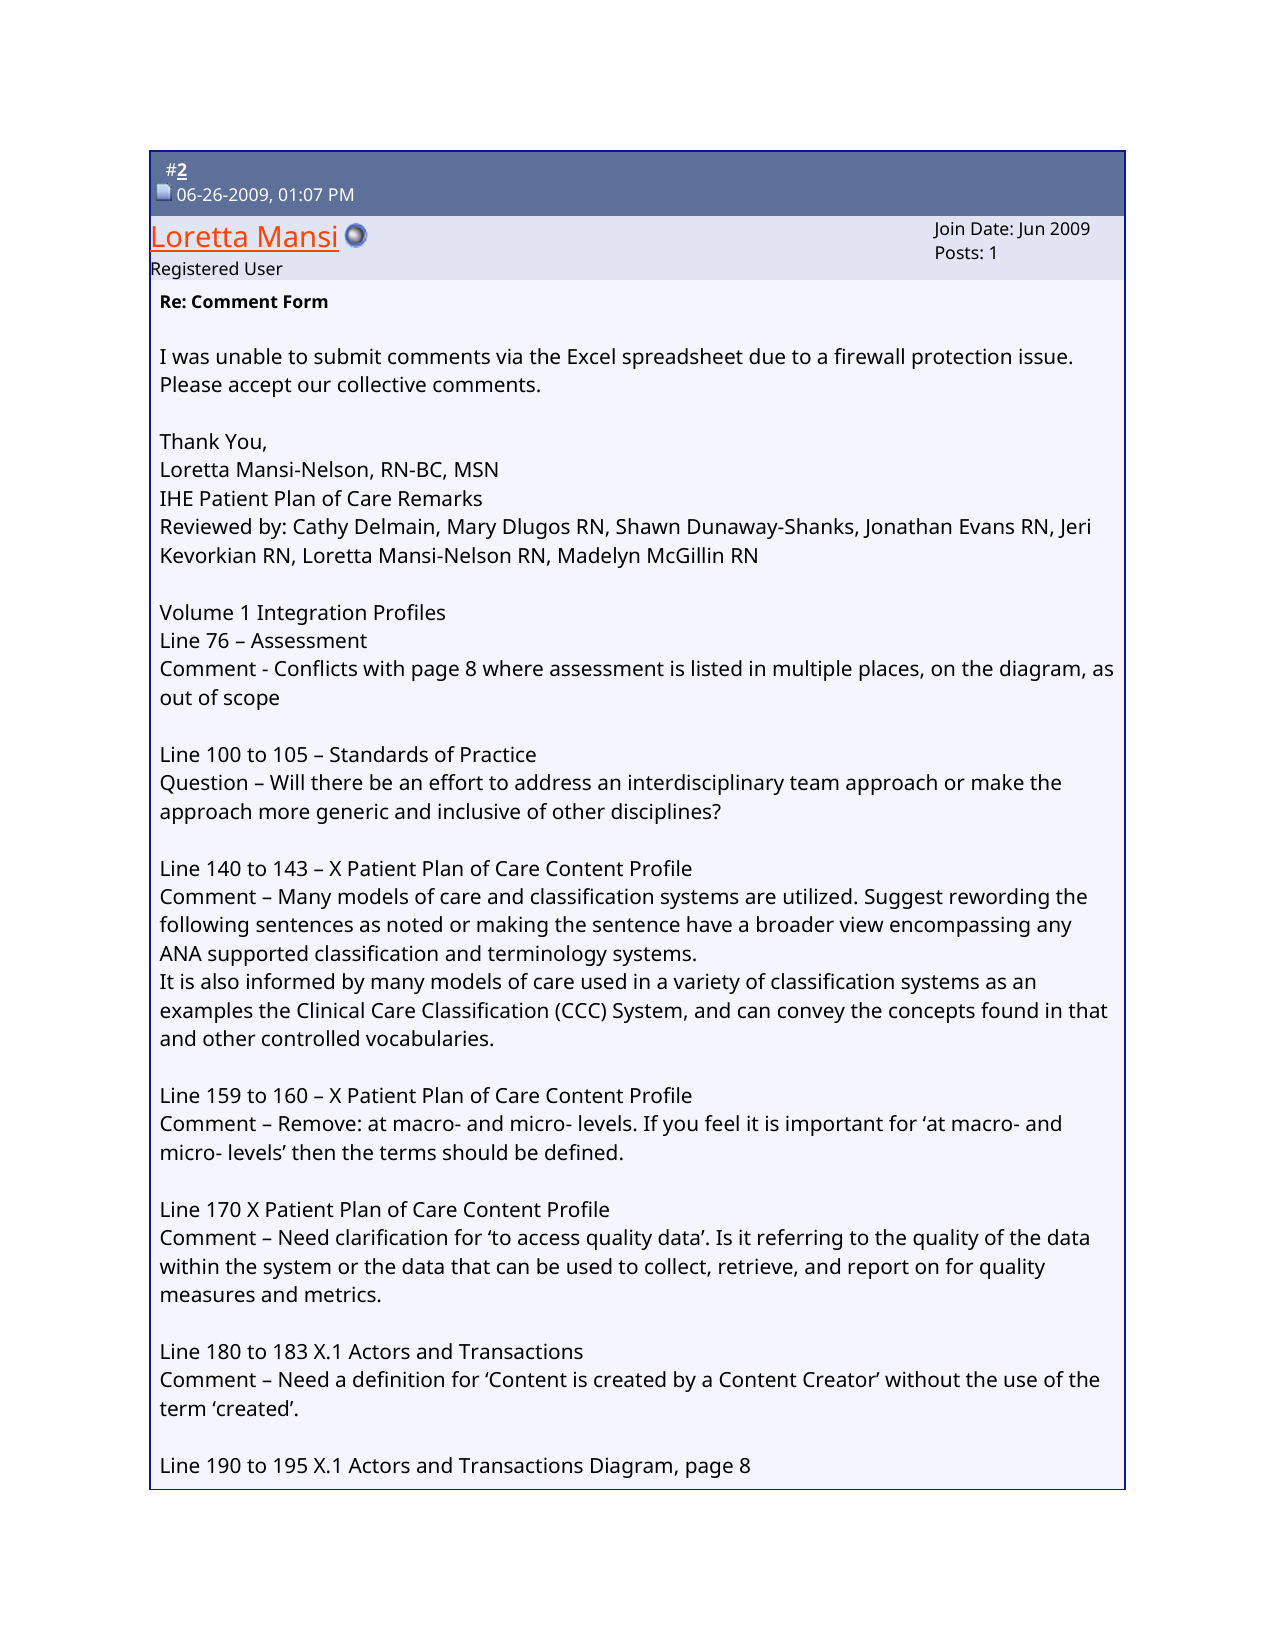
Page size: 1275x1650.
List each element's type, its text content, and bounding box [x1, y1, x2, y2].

picture [156, 183, 172, 201]
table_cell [151, 280, 1124, 1489]
table_cell [151, 216, 1124, 280]
table_header #2 06-26-2009, 01:07 PM [151, 152, 1124, 216]
picture [344, 223, 368, 248]
